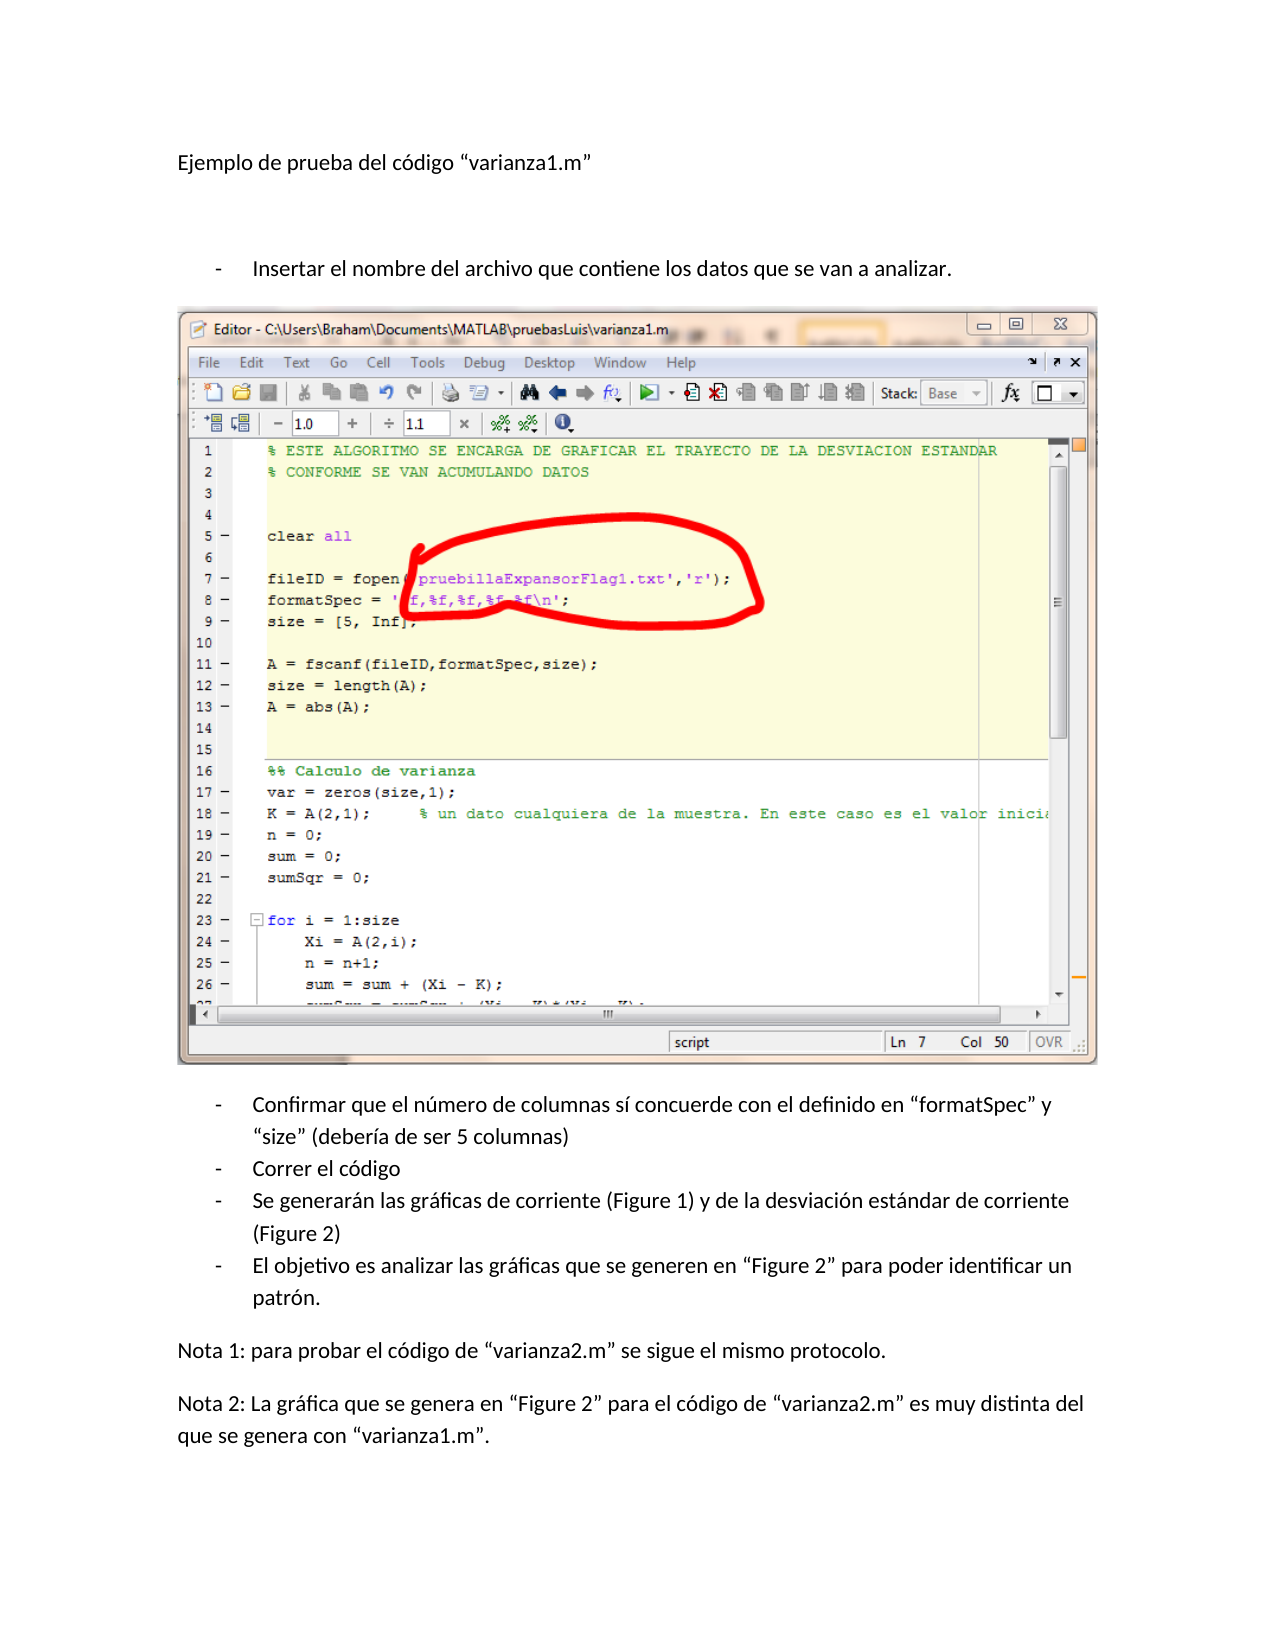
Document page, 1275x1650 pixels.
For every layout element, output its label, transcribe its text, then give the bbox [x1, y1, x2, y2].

list Confirmar que el número de columnas sí concuerde con el definido en “formatSpec” y “size” (debería de ser 5 columnas) [215, 1090, 1098, 1150]
list Se generarán las gráficas de corriente (Figure 1) y de la desviación estándar de corriente (Figure 2) [215, 1187, 1098, 1247]
list Correr el código [215, 1154, 1098, 1182]
text Nota 2: La gráfica que se genera en “Figure 2” para el código de “varianza2.m” es muy distinta del que se genera con “varianza1.m”. [177, 1389, 1098, 1449]
list El objetivo es analizar las gráficas que se generen en “Figure 2” para poder identificar un patrón. [215, 1251, 1098, 1311]
text Ejemplo de prueba del código “varianza1.m” [177, 148, 1098, 176]
list Insertar el nombre del archivo que contiene los datos que se van a analizar. [215, 254, 1098, 282]
text Nota 1: para probar el código de “varianza2.m” se sigue el mismo protocolo. [177, 1336, 1098, 1364]
picture [177, 306, 1098, 1065]
